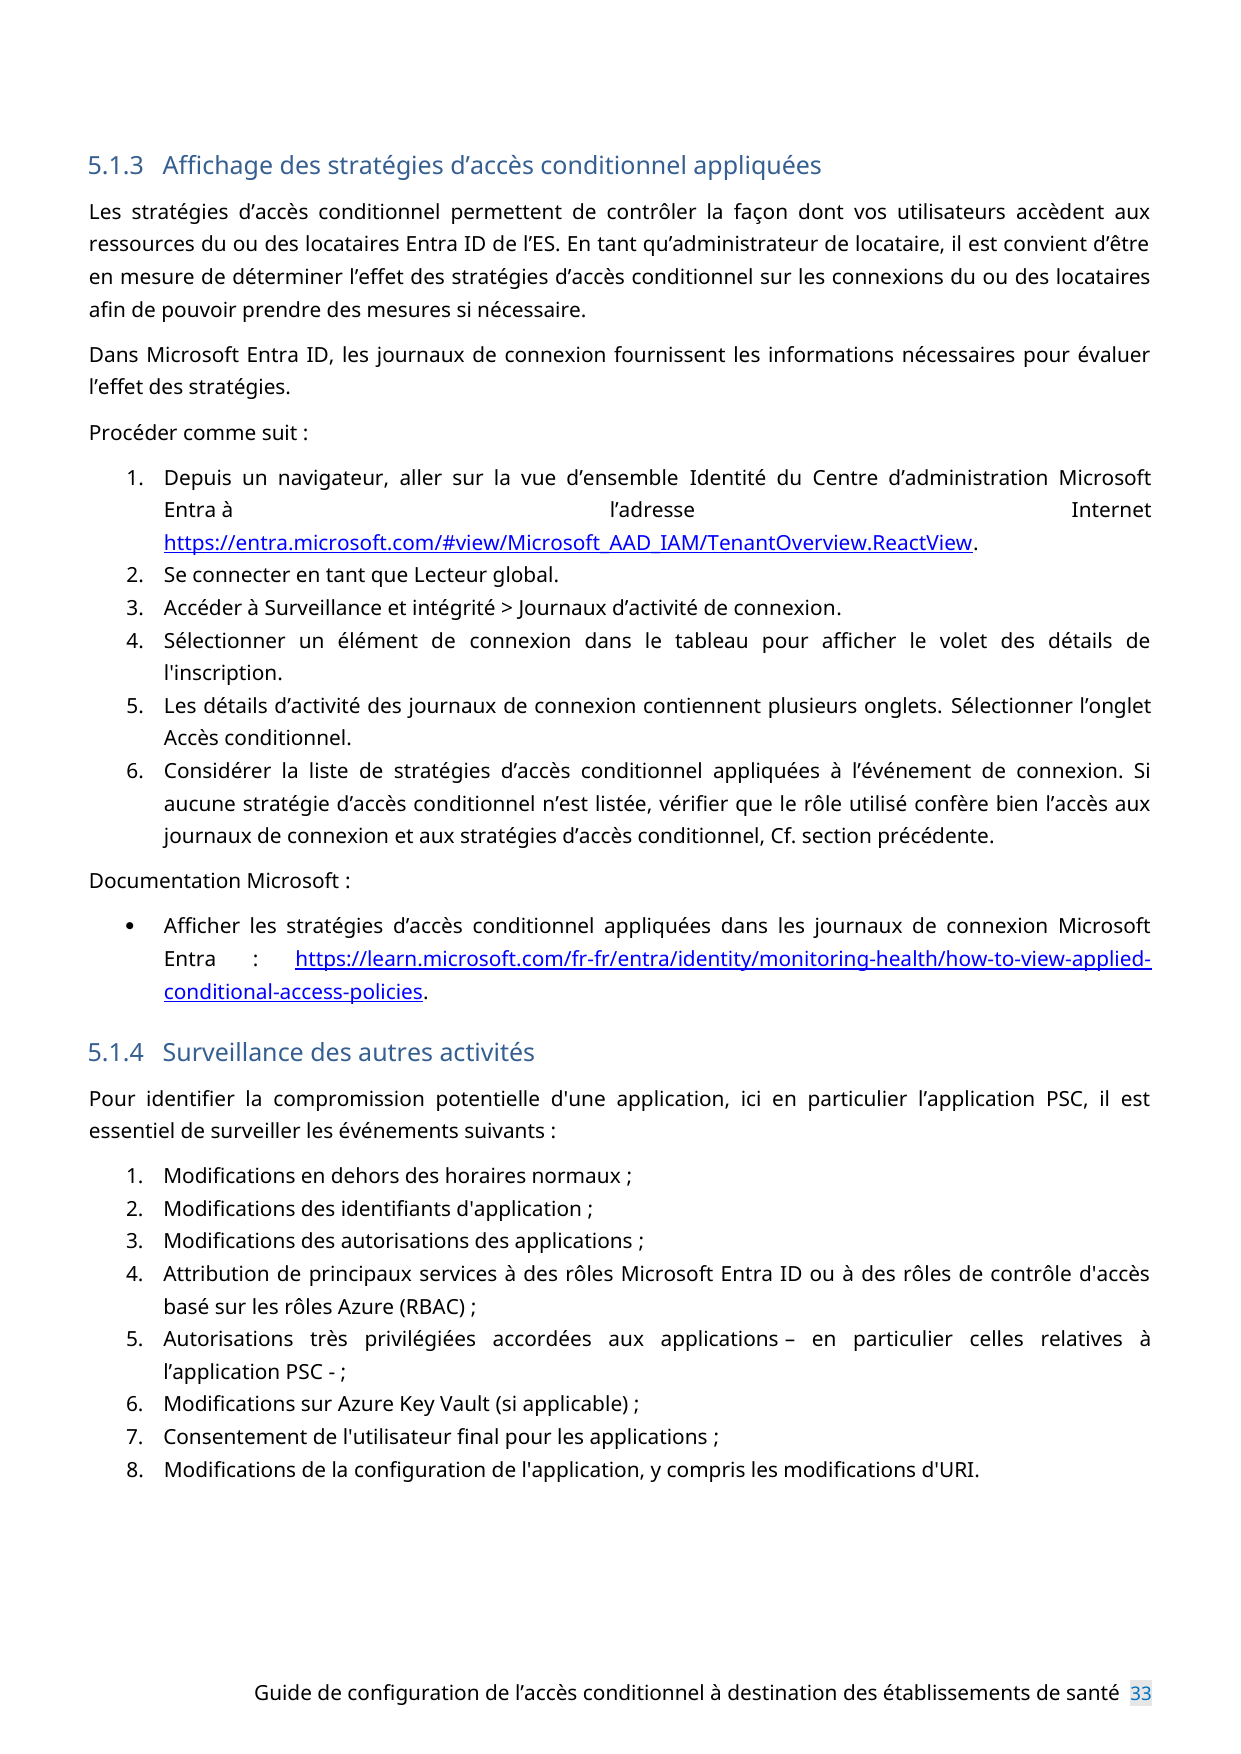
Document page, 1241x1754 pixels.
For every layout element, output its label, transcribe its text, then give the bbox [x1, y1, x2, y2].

list Accéder à Surveillance et intégrité > Journaux d’activité de connexion. [126, 593, 1152, 622]
list Modifications sur Azure Key Vault (si applicable) ; [126, 1389, 1152, 1418]
subtitle Affichage des stratégies d’accès conditionnel appliquées [87, 148, 1152, 182]
list Se connecter en tant que Lecteur global. [126, 561, 1152, 589]
text Les stratégies d’accès conditionnel permettent de contrôler la façon dont vos utilisateurs accèdent aux ressources du ou des locataires Entra ID de l’ES. En tant qu’administrateur de locataire, il est convient d’être en mesure de déterminer l’effet des stratégies d’accès conditionnel sur les connexions du ou des locataires afin de pouvoir prendre des mesures si nécessaire. [89, 197, 1152, 323]
list Consentement de l'utilisateur final pour les applications ; [126, 1422, 1152, 1451]
list Sélectionner un élément de connexion dans le tableau pour afficher le volet des détails de l'inscription. [126, 626, 1152, 687]
text Documentation Microsoft : [89, 866, 1152, 895]
list Les détails d’activité des journaux de connexion contiennent plusieurs onglets. Sélectionner l’onglet Accès conditionnel. [126, 691, 1152, 752]
list Considérer la liste de stratégies d’accès conditionnel appliquées à l’événement de connexion. Si aucune stratégie d’accès conditionnel n’est listée, vérifier que le rôle utilisé confère bien l’accès aux journaux de connexion et aux stratégies d’accès conditionnel, Cf. section précédente. [126, 756, 1152, 850]
list Afficher les stratégies d’accès conditionnel appliquées dans les journaux de connexion Microsoft Entra : https://learn.microsoft.com/fr-fr/entra/identity/monitoring-health/how-to-view-applied-conditional-access-policies. [126, 912, 1152, 1005]
list Modifications des autorisations des applications ; [126, 1227, 1152, 1255]
list Modifications en dehors des horaires normaux ; [126, 1161, 1152, 1190]
list Modifications de la configuration de l'application, y compris les modifications d'URI. [126, 1455, 1152, 1483]
list Autorisations très privilégiées accordées aux applications – en particulier celles relatives à l’application PSC - ; [126, 1324, 1152, 1385]
text Pour identifier la compromission potentielle d'une application, ici en particulier l’application PSC, il est essentiel de surveiller les événements suivants : [89, 1084, 1152, 1145]
list Depuis un navigateur, aller sur la vue d’ensemble Identité du Centre d’administration Microsoft Entra à l’adresse Internet https://entra.microsoft.com/#view/Microsoft_AAD_IAM/TenantOverview.ReactView. [126, 463, 1152, 556]
text Dans Microsoft Entra ID, les journaux de connexion fournissent les informations nécessaires pour évaluer l’effet des stratégies. [89, 340, 1152, 401]
text Procéder comme suit : [89, 418, 1152, 446]
list Attribution de principaux services à des rôles Microsoft Entra ID ou à des rôles de contrôle d'accès basé sur les rôles Azure (RBAC) ; [126, 1259, 1152, 1320]
list Modifications des identifiants d'application ; [126, 1194, 1152, 1222]
subtitle Surveillance des autres activités [87, 1034, 1152, 1068]
